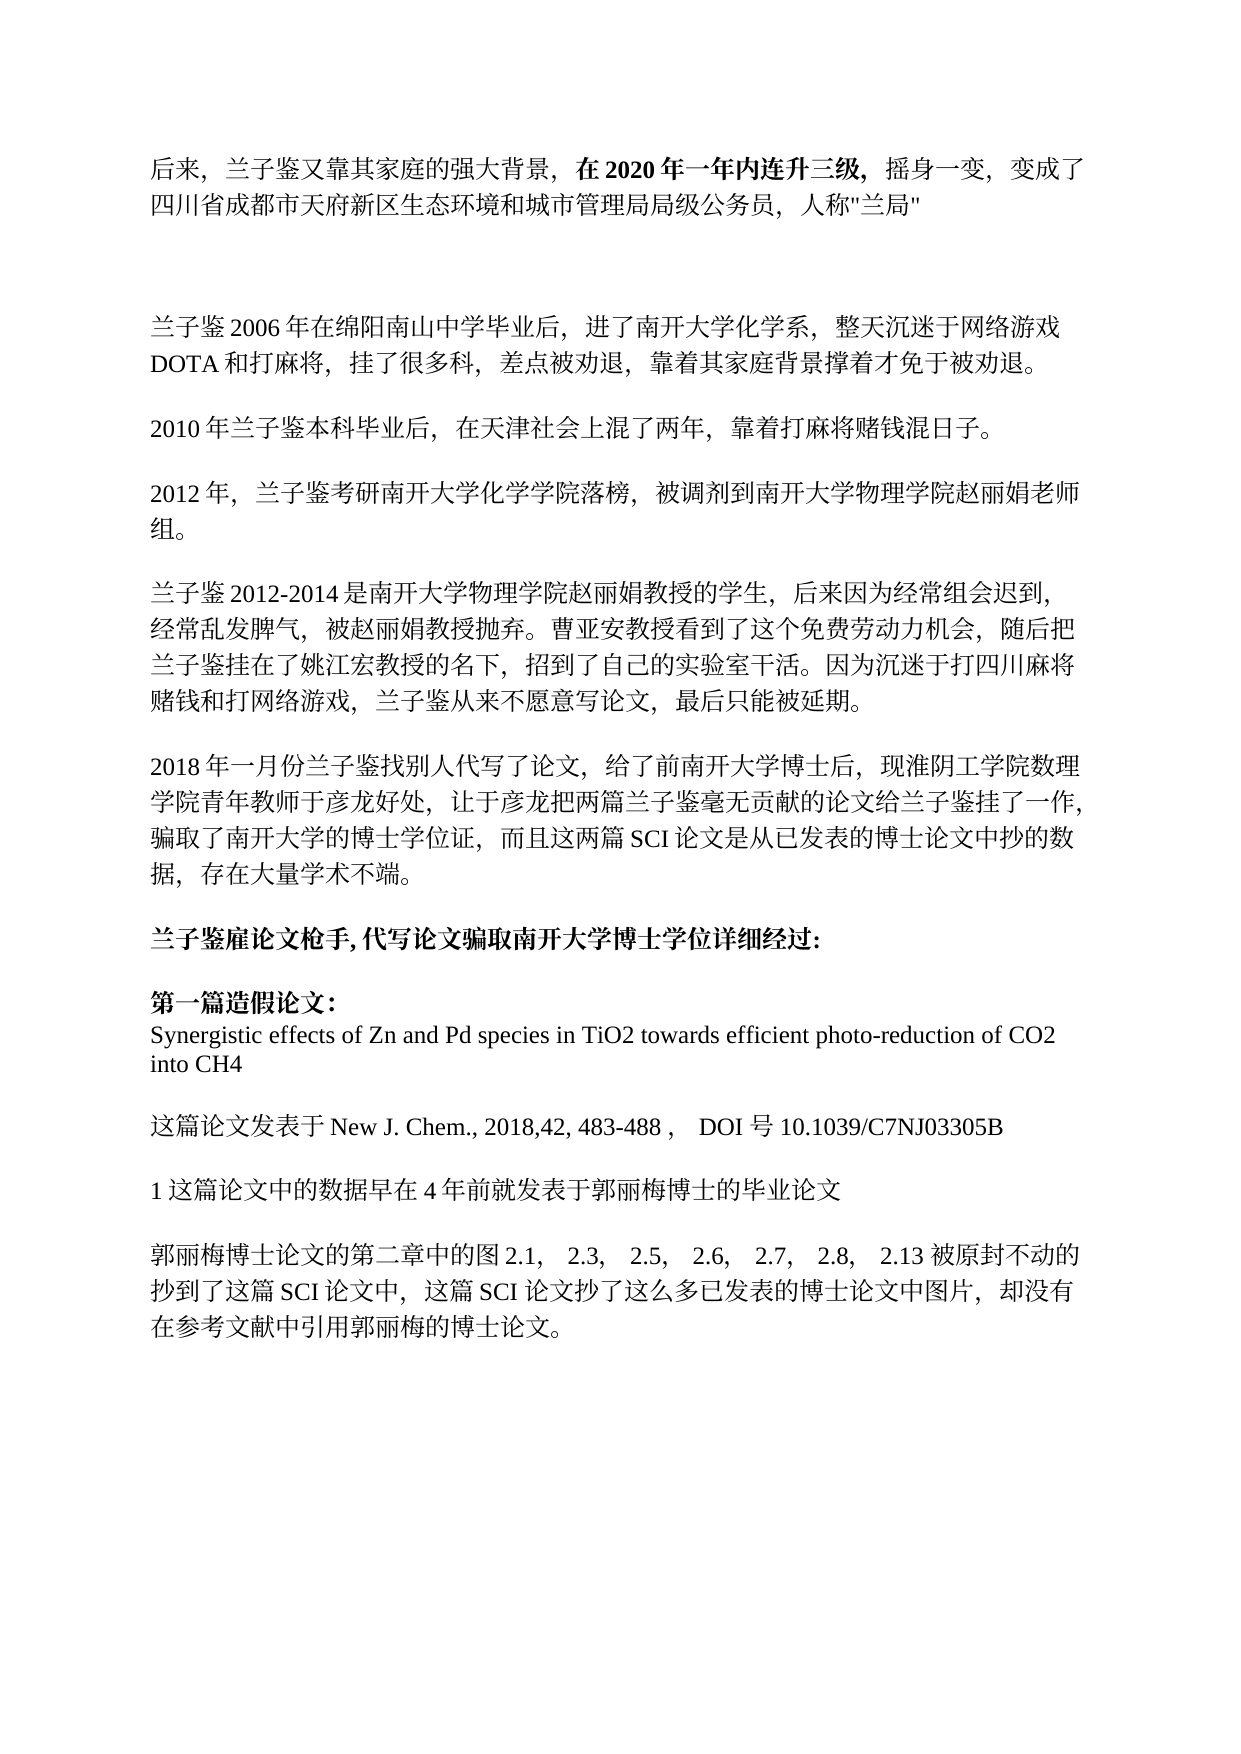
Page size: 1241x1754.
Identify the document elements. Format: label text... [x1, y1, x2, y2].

text 后来，兰子鉴又靠其家庭的强大背景，在2020年一年内连升三级，摇身一变，变成了四川省成都市天府新区生态环境和城市管理局局级公务员，人称"兰局" 兰子鉴2006年在绵阳南山中学毕业后，进了南开大学化学系，整天沉迷于网络游戏DOTA和打麻将，挂了很多科，差点被劝退，靠着其家庭背景撑着才免于被劝退。 2010年兰子鉴本科毕业后，在天津社会上混了两年，靠着打麻将赌钱混日子。 2012年，兰子鉴考研南开大学化学学院落榜，被调剂到南开大学物理学院赵丽娟老师组。 兰子鉴2012-2014是南开大学物理学院赵丽娟教授的学生，后来因为经常组会迟到，经常乱发脾气，被赵丽娟教授抛弃。曹亚安教授看到了这个免费劳动力机会，随后把兰子鉴挂在了姚江宏教授的名下，招到了自己的实验室干活。因为沉迷于打四川麻将赌钱和打网络游戏，兰子鉴从来不愿意写论文，最后只能被延期。 2018年一月份兰子鉴找别人代写了论文，给了前南开大学博士后，现淮阴工学院数理学院青年教师于彦龙好处，让于彦龙把两篇兰子鉴毫无贡献的论文给兰子鉴挂了一作，骗取了南开大学的博士学位证，而且这两篇SCI论文是从已发表的博士论文中抄的数据，存在大量学术不端。 [150, 150, 1090, 890]
text 兰子鉴雇论文枪手, 代写论文骗取南开大学博士学位详细经过: 第一篇造假论文： Synergistic effects of Zn and Pd species in TiO2 towards efficient photo-reduction of CO2 into CH4 这篇论文发表于New J. Chem., 2018,42, 483-488 ， DOI 号10.1039/C7NJ03305B 1 这篇论文中的数据早在4年前就发表于郭丽梅博士的毕业论文 郭丽梅博士论文的第二章中的图2.1， 2.3， 2.5， 2.6， 2.7， 2.8， 2.13 被原封不动的抄到了这篇SCI论文中，这篇SCI 论文抄了这么多已发表的博士论文中图片，却没有在参考文献中引用郭丽梅的博士论文。 [150, 919, 1090, 1343]
